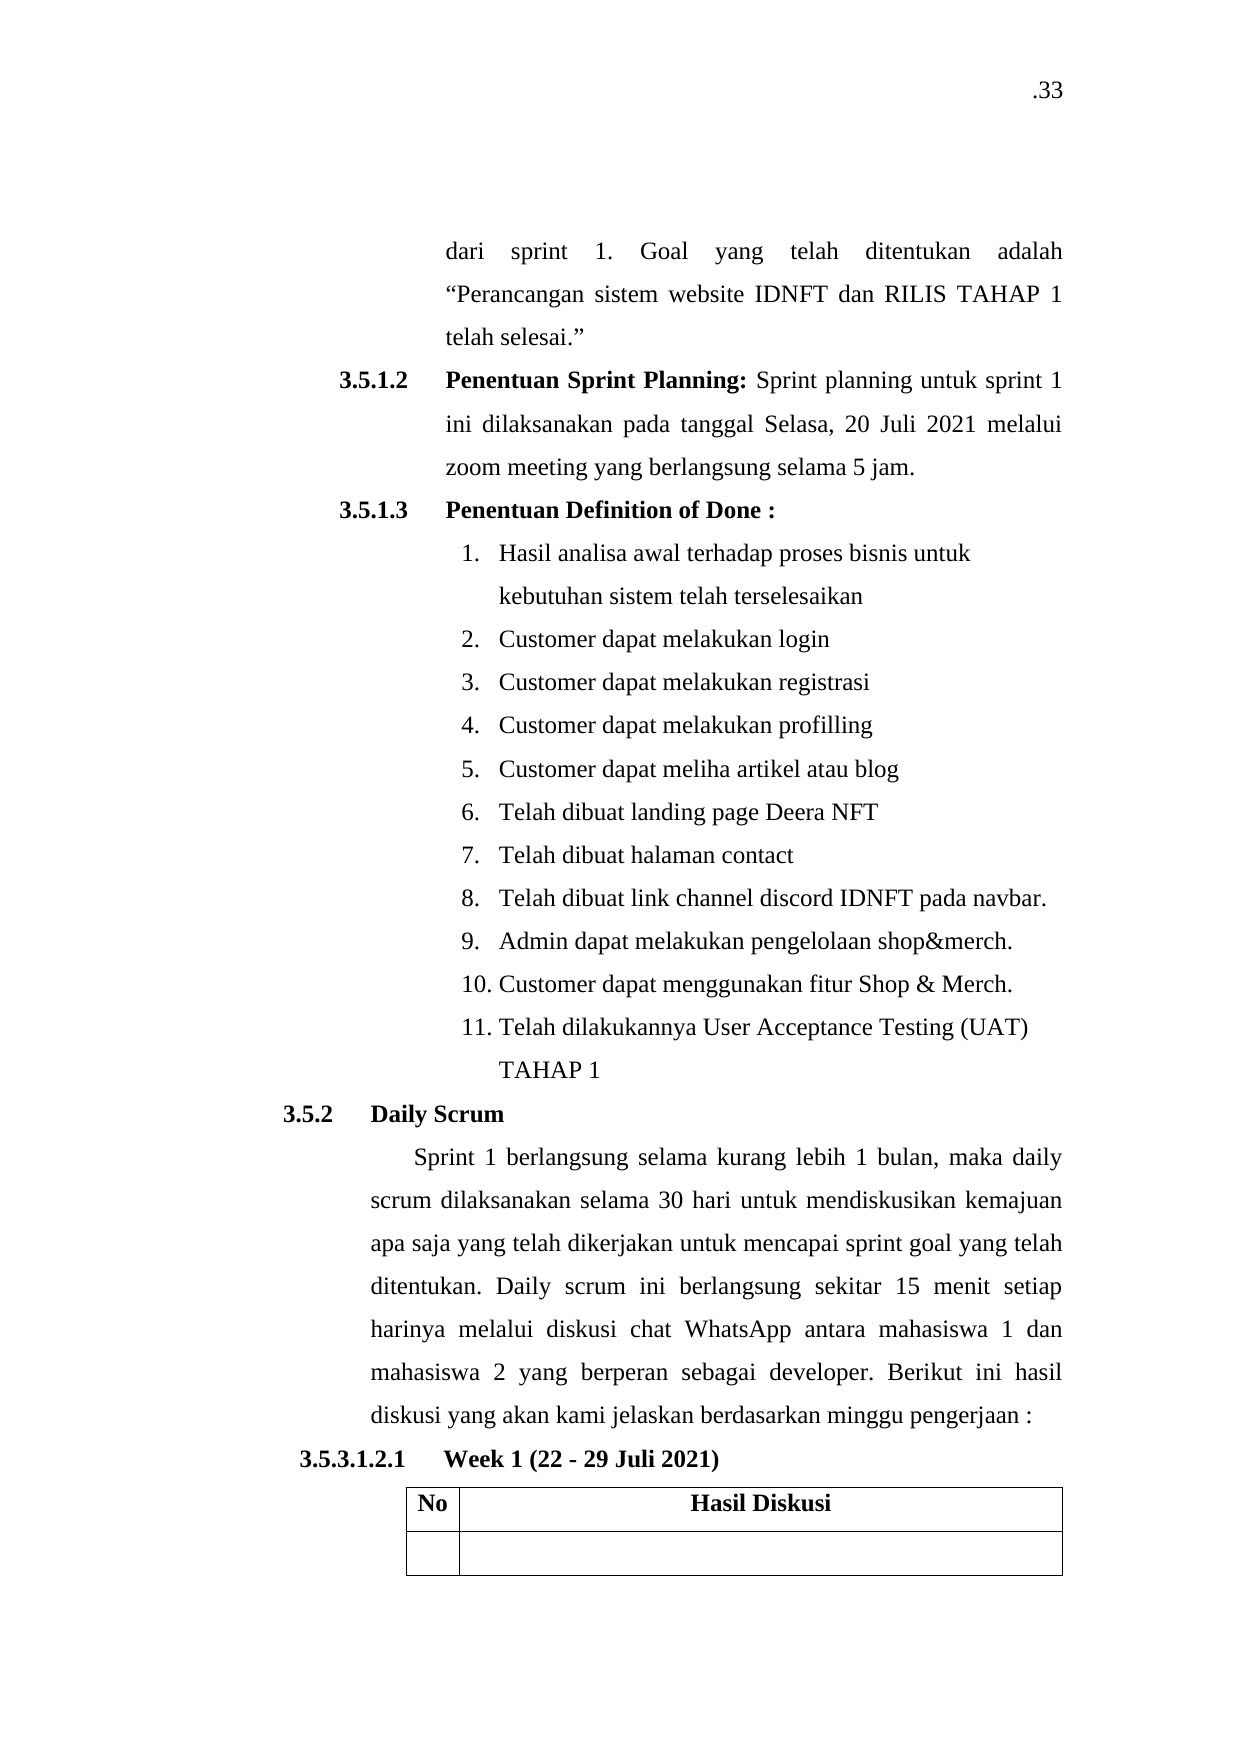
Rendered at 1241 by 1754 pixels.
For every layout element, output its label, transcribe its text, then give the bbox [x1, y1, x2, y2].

list Hasil analisa awal terhadap proses bisnis untuk kebutuhan sistem telah terselesaikan [461, 538, 1063, 610]
list Customer dapat melakukan login [461, 624, 1063, 653]
list Sprint 1 berlangsung selama kurang lebih 1 bulan, maka daily scrum dilaksanakan selama 30 hari untuk mendiskusikan kemajuan apa saja yang telah dikerjakan untuk mencapai sprint goal yang telah ditentukan. Daily scrum ini berlangsung sekitar 15 menit setiap harinya melalui diskusi chat WhatsApp antara mahasiswa 1 dan mahasiswa 2 yang berperan sebagai developer. Berikut ini hasil diskusi yang akan kami jelaskan berdasarkan minggu pengerjaan : [370, 1142, 1063, 1429]
list Daily Scrum [333, 1099, 1063, 1127]
table_cell [407, 1532, 459, 1575]
list Telah dilakukannya User Acceptance Testing (UAT) TAHAP 1 [461, 1012, 1063, 1084]
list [408, 236, 1063, 351]
table_cell [460, 1532, 1062, 1575]
list Customer dapat melakukan registrasi [461, 667, 1063, 696]
list Penentuan Definition of Done : [408, 495, 1063, 524]
list Telah dibuat landing page Deera NFT [461, 797, 1063, 826]
table_header Hasil Diskusi [460, 1488, 1062, 1531]
list Telah dibuat link channel discord IDNFT pada navbar. [461, 883, 1063, 912]
list Customer dapat menggunakan fitur Shop & Merch. [461, 969, 1063, 998]
list Customer dapat melakukan profilling [461, 711, 1063, 739]
list Customer dapat meliha artikel atau blog [461, 754, 1063, 782]
list Week 1 (22 - 29 Juli 2021) [406, 1444, 1063, 1472]
table_header No [407, 1488, 459, 1531]
list Admin dapat melakukan pengelolaan shop&merch. [461, 926, 1063, 955]
list Penentuan Sprint Planning: Sprint planning untuk sprint 1 ini dilaksanakan pada tanggal Selasa, 20 Juli 2021 melalui zoom meeting yang berlangsung selama 5 jam. [408, 366, 1063, 481]
list Telah dibuat halaman contact [461, 840, 1063, 869]
